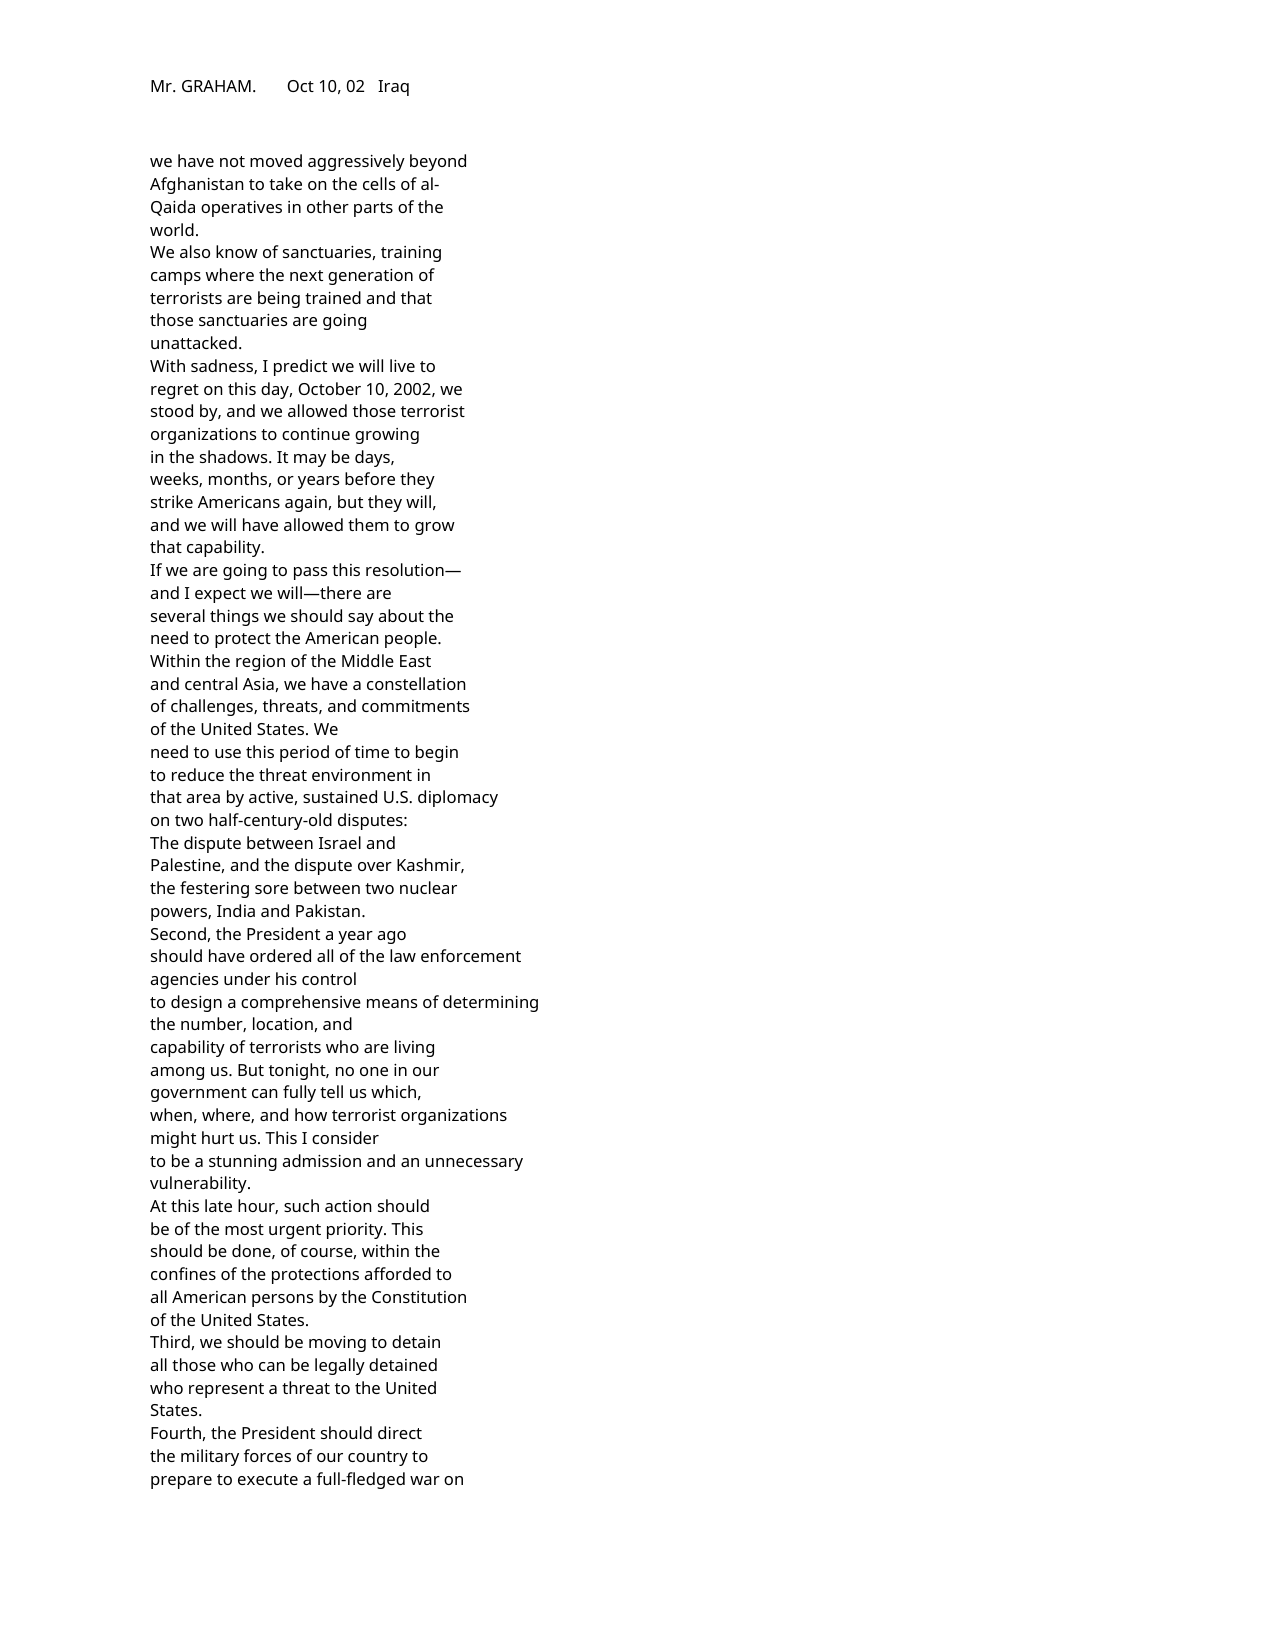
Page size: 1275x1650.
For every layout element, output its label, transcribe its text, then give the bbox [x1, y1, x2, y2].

text be of the most urgent priority. This [150, 1217, 1125, 1240]
text of challenges, threats, and commitments [150, 695, 1125, 718]
text on two half-century-old disputes: [150, 808, 1125, 831]
text should be done, of course, within the [150, 1240, 1125, 1263]
text several things we should say about the [150, 604, 1125, 627]
text agencies under his control [150, 967, 1125, 990]
text need to protect the American people. [150, 627, 1125, 649]
text Fourth, the President should direct [150, 1422, 1125, 1444]
text At this late hour, such action should [150, 1194, 1125, 1217]
text Qaida operatives in other parts of the [150, 195, 1125, 218]
text those sanctuaries are going [150, 309, 1125, 332]
text that area by active, sustained U.S. diplomacy [150, 786, 1125, 808]
text all those who can be legally detained [150, 1353, 1125, 1376]
text stood by, and we allowed those terrorist [150, 400, 1125, 422]
text unattacked. [150, 332, 1125, 354]
text weeks, months, or years before they [150, 468, 1125, 491]
text and we will have allowed them to grow [150, 513, 1125, 536]
text should have ordered all of the law enforcement [150, 945, 1125, 967]
text Afghanistan to take on the cells of al- [150, 173, 1125, 195]
text organizations to continue growing [150, 422, 1125, 445]
text we have not moved aggressively beyond [150, 150, 1125, 173]
text need to use this period of time to begin [150, 740, 1125, 763]
text Second, the President a year ago [150, 922, 1125, 945]
text capability of terrorists who are living [150, 1036, 1125, 1058]
text who represent a threat to the United [150, 1376, 1125, 1399]
text camps where the next generation of [150, 263, 1125, 286]
text The dispute between Israel and [150, 831, 1125, 854]
text the festering sore between two nuclear [150, 877, 1125, 899]
text We also know of sanctuaries, training [150, 241, 1125, 263]
text might hurt us. This I consider [150, 1126, 1125, 1149]
text With sadness, I predict we will live to [150, 354, 1125, 377]
text powers, India and Pakistan. [150, 899, 1125, 922]
text Palestine, and the dispute over Kashmir, [150, 854, 1125, 877]
text when, where, and how terrorist organizations [150, 1104, 1125, 1126]
text regret on this day, October 10, 2002, we [150, 377, 1125, 400]
text all American persons by the Constitution [150, 1285, 1125, 1308]
text in the shadows. It may be days, [150, 445, 1125, 468]
text the number, location, and [150, 1013, 1125, 1036]
text and I expect we will—there are [150, 581, 1125, 604]
text world. [150, 218, 1125, 241]
text that capability. [150, 536, 1125, 559]
text confines of the protections afforded to [150, 1263, 1125, 1285]
text of the United States. [150, 1308, 1125, 1331]
text of the United States. We [150, 718, 1125, 740]
text If we are going to pass this resolution— [150, 559, 1125, 581]
text Third, we should be moving to detain [150, 1331, 1125, 1353]
text to reduce the threat environment in [150, 763, 1125, 786]
text government can fully tell us which, [150, 1081, 1125, 1104]
text and central Asia, we have a constellation [150, 672, 1125, 695]
text strike Americans again, but they will, [150, 491, 1125, 513]
text to be a stunning admission and an unnecessary [150, 1149, 1125, 1172]
text States. [150, 1399, 1125, 1422]
text terrorists are being trained and that [150, 286, 1125, 309]
text among us. But tonight, no one in our [150, 1058, 1125, 1081]
text vulnerability. [150, 1172, 1125, 1194]
text to design a comprehensive means of determining [150, 990, 1125, 1013]
text Within the region of the Middle East [150, 649, 1125, 672]
text the military forces of our country to [150, 1444, 1125, 1467]
text prepare to execute a full-fledged war on [150, 1467, 1125, 1490]
